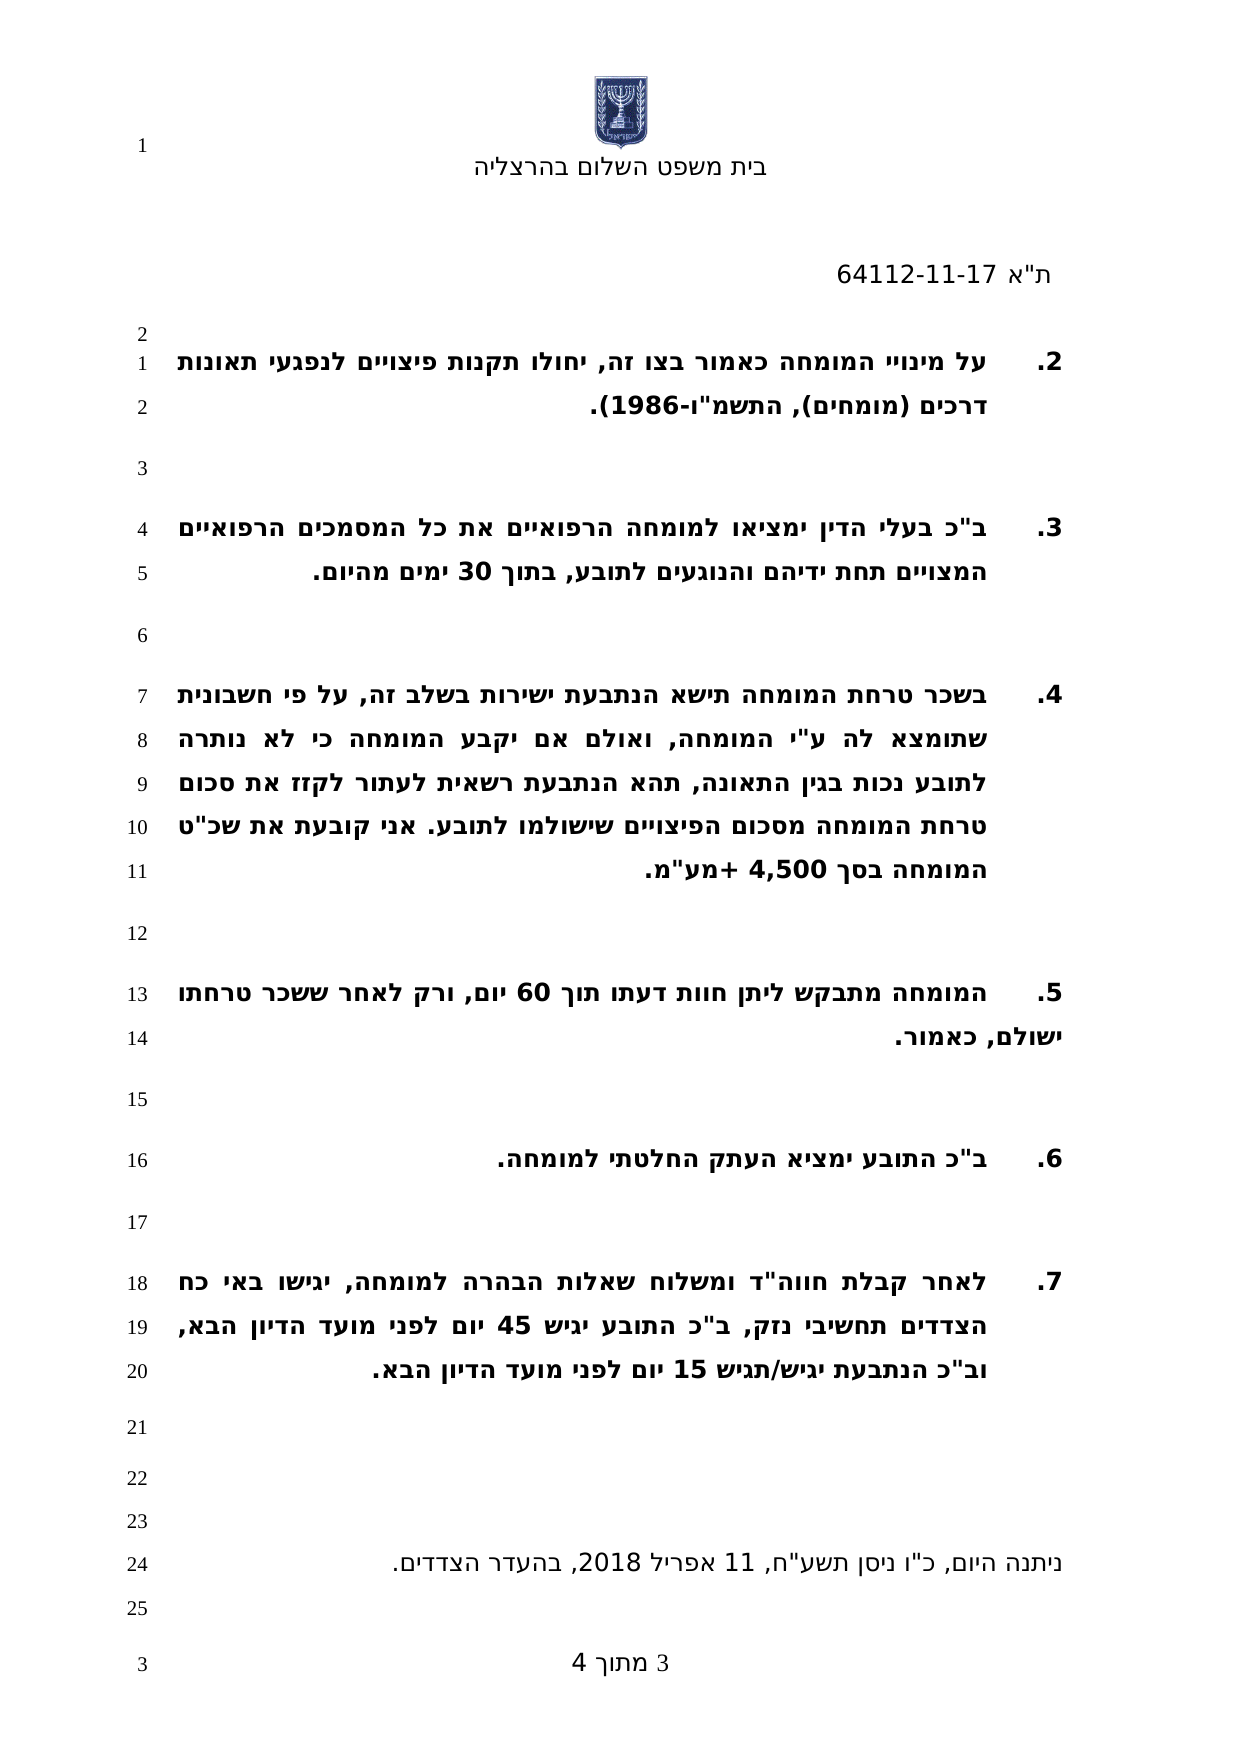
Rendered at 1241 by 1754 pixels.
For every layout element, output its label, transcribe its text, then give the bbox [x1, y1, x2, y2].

picture [589, 75, 651, 152]
text 5. המומחה מתבקש ליתן חוות דעתו תוך 60 יום, ורק לאחר ששכר טרחתו ישולם, כאמור. [177, 978, 1063, 1051]
text 6. ב"כ התובע ימציא העתק החלטתי למומחה. [177, 1144, 1063, 1174]
text 3. ב"כ בעלי הדין ימציאו למומחה הרפואיים את כל המסמכים הרפואיים המצויים תחת ידיהם והנוגעים לתובע, בתוך 30 ימים מהיום. [177, 514, 1063, 587]
text 7. לאחר קבלת חווה"ד ומשלוח שאלות הבהרה למומחה, יגישו באי כח הצדדים תחשיבי נזק, ב"כ התובע יגיש 45 יום לפני מועד הדיון הבא, וב"כ הנתבעת יגיש/תגיש 15 יום לפני מועד הדיון הבא. [177, 1267, 1063, 1384]
text 4. בשכר טרחת המומחה תישא הנתבעת ישירות בשלב זה, על פי חשבונית שתומצא לה ע"י המומחה, ואולם אם יקבע המומחה כי לא נותרה לתובע נכות בגין התאונה, תהא הנתבעת רשאית לעתור לקזז את סכום טרחת המומחה מסכום הפיצויים שישולמו לתובע. אני קובעת את שכ"ט המומחה בסך 4,500 +מע"מ. [177, 680, 1063, 884]
text ניתנה היום, , , בהעדר הצדדים. [177, 1548, 1063, 1578]
text 2. על מינויי המומחה כאמור בצו זה, יחולו תקנות פיצויים לנפגעי תאונות דרכים (מומחים), התשמ"ו-1986). [177, 347, 1063, 420]
